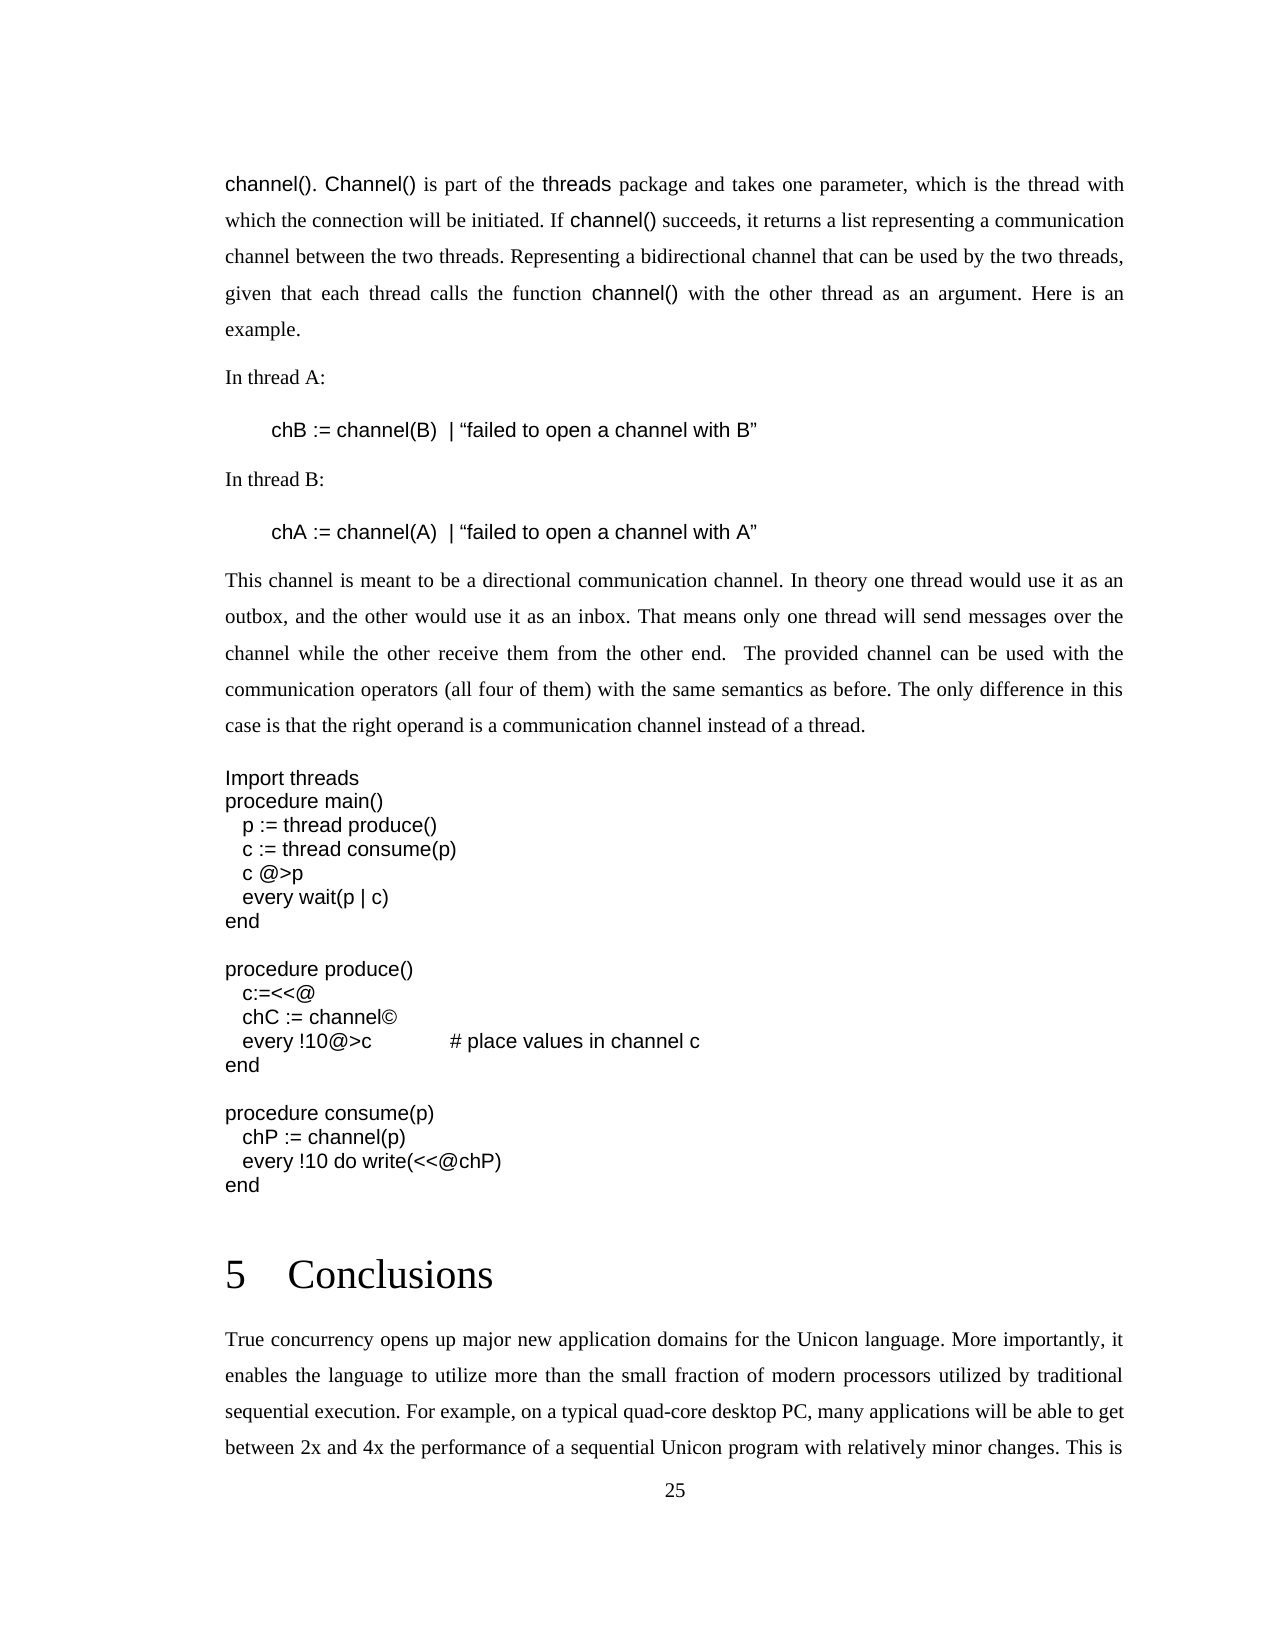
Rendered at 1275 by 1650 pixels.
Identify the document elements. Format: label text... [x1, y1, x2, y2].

text end [225, 1053, 1125, 1077]
text Import threads [225, 765, 1125, 789]
text end [225, 1173, 1125, 1197]
text c:=<<@ [225, 981, 1125, 1005]
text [225, 1327, 1125, 1459]
text p := thread produce() [225, 813, 1125, 837]
subtitle Conclusions [225, 1250, 1125, 1298]
text procedure main() [225, 789, 1125, 813]
text chB := channel(B) | “failed to open a channel with B” [225, 418, 1125, 442]
text In thread B: [225, 467, 1125, 491]
text chC := channel© [225, 1005, 1125, 1029]
text procedure produce() [225, 957, 1125, 981]
text every !10@>c # place values in channel c [225, 1029, 1125, 1053]
text every wait(p | c) [225, 885, 1125, 909]
text c @>p [225, 861, 1125, 885]
text This channel is meant to be a directional communication channel. In theory one thread would use it as an outbox, and the other would use it as an inbox. That means only one thread will send messages over the channel while the other receive them from the other end. The provided channel can be used with the communication operators (all four of them) with the same semantics as before. The only difference in this case is that the right operand is a communication channel instead of a thread. [225, 568, 1125, 737]
text In thread A: [225, 365, 1125, 389]
text procedure consume(p) [225, 1101, 1125, 1125]
text chA := channel(A) | “failed to open a channel with A” [225, 519, 1125, 543]
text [225, 172, 1125, 341]
text every !10 do write(<<@chP) [225, 1149, 1125, 1173]
text end [225, 909, 1125, 933]
text chP := channel(p) [225, 1125, 1125, 1149]
text c := thread consume(p) [225, 837, 1125, 861]
